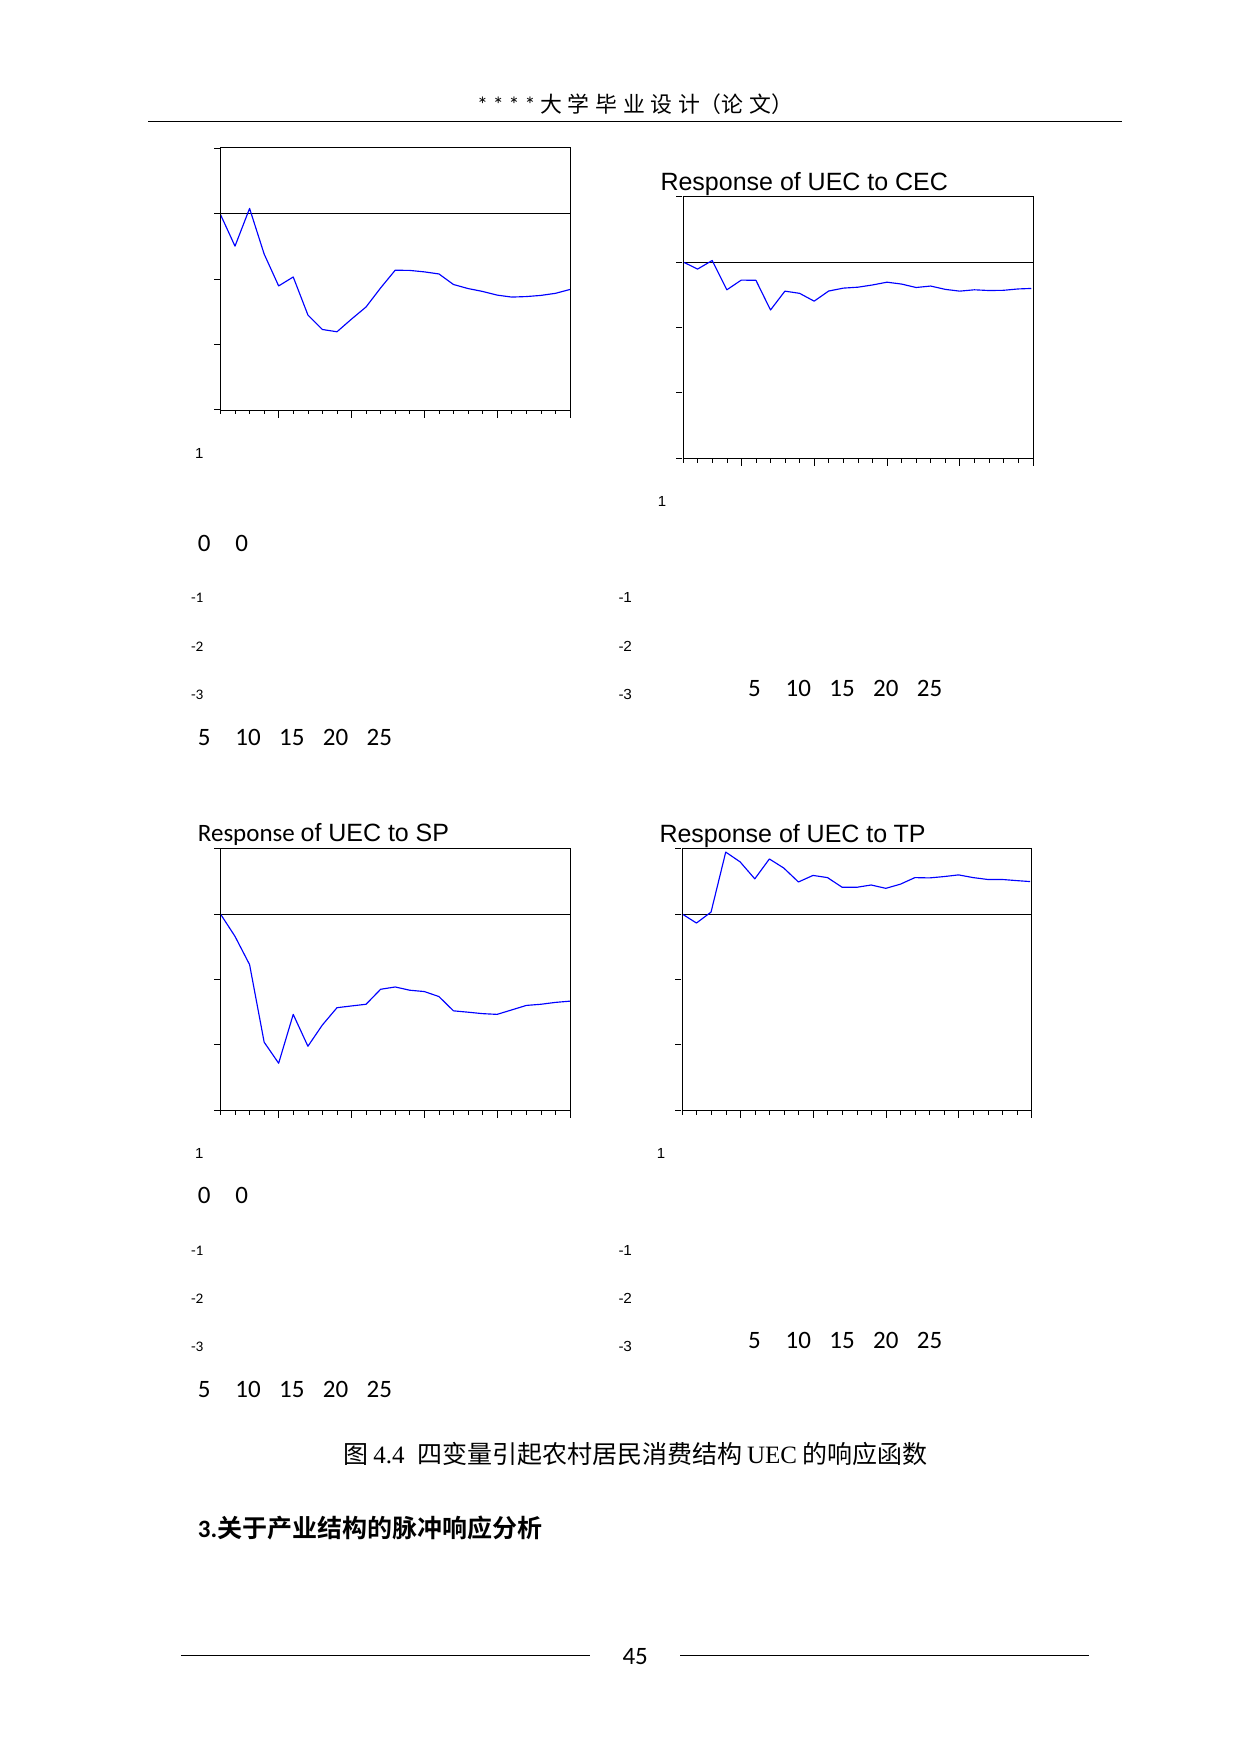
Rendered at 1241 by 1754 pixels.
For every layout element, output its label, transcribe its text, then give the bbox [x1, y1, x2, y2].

text 1 [148, 418, 547, 461]
text 0 0 [148, 1162, 1122, 1210]
text -2 -2 [191, 606, 1122, 655]
text 3.关于产业结构的脉冲响应分析 [148, 1495, 1122, 1544]
text -1 -1 [191, 1210, 1122, 1258]
text -2 -2 [191, 1258, 1122, 1307]
text Response of UEC to CEC [610, 148, 1122, 196]
text 5 10 15 20 25 [698, 1307, 1122, 1355]
text 1 [610, 466, 1122, 510]
text -1 -1 [191, 558, 1122, 606]
text Response of UEC to SP [148, 800, 519, 848]
text -3 -3 [191, 1307, 675, 1355]
text 5 10 15 20 25 [698, 655, 1122, 703]
text -3 -3 [191, 655, 675, 703]
text 5 10 15 20 25 [148, 703, 675, 751]
text Response of UEC to TP [609, 800, 1122, 848]
text 1 [148, 1118, 519, 1162]
text 0 0 [148, 510, 1122, 558]
text 图4.4 四变量引起农村居民消费结构UEC的响应函数 [148, 1436, 1122, 1470]
text 5 10 15 20 25 [148, 1355, 675, 1403]
text 1 [609, 1118, 1122, 1162]
